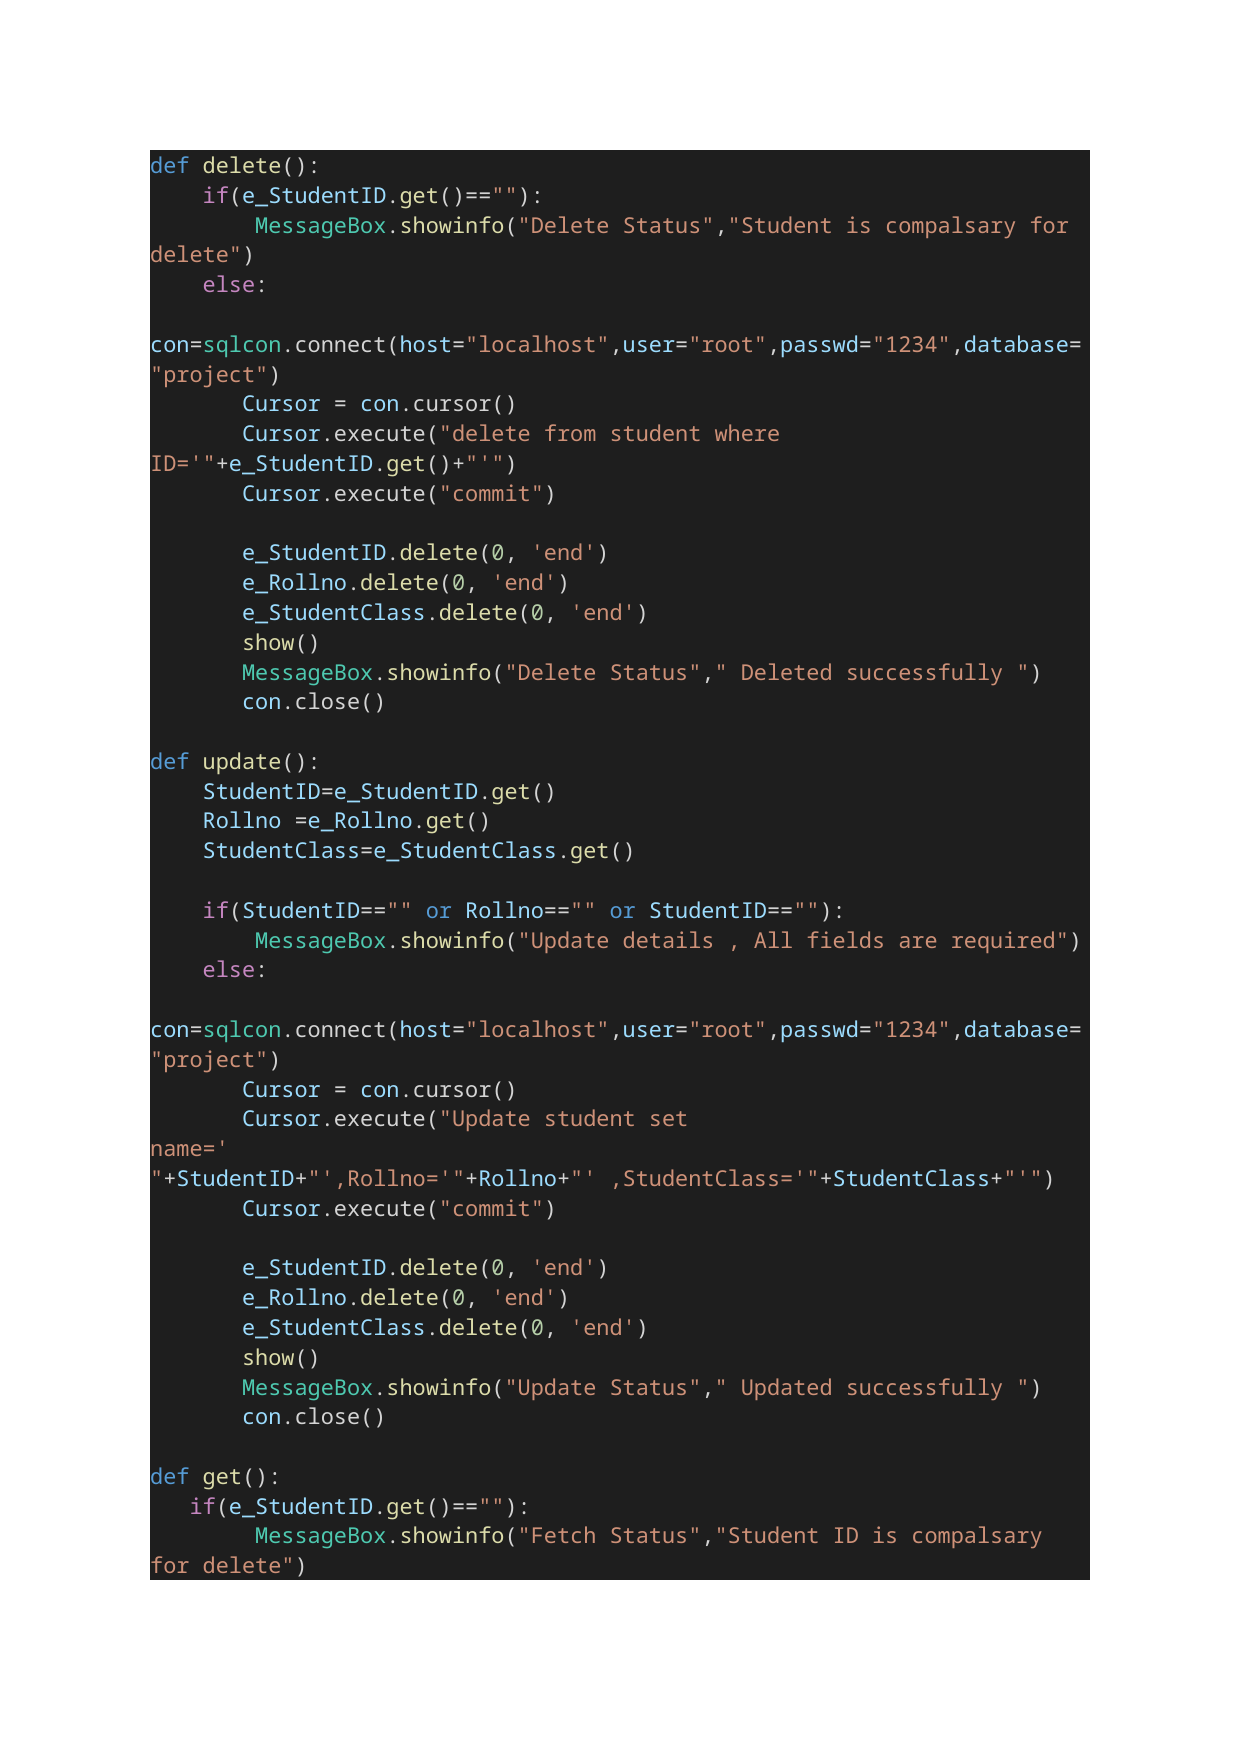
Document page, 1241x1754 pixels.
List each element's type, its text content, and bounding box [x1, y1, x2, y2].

text con=sqlcon.connect(host="localhost",user="root",passwd="1234",database="project") [150, 299, 1090, 388]
text MessageBox.showinfo("Update Status"," Updated successfully ") [150, 1371, 1090, 1401]
text StudentID=e_StudentID.get() [150, 776, 1090, 805]
text con.close() [150, 686, 1090, 716]
text if(e_StudentID.get()==""): [150, 1491, 1090, 1520]
text def delete(): [150, 150, 1090, 180]
text StudentClass=e_StudentClass.get() [150, 835, 1090, 865]
text MessageBox.showinfo("Update details , All fields are required") [150, 924, 1090, 954]
text Rollno =e_Rollno.get() [150, 805, 1090, 835]
text e_Rollno.delete(0, 'end') [150, 1282, 1090, 1312]
text e_StudentID.delete(0, 'end') [150, 1252, 1090, 1282]
text show() [150, 1342, 1090, 1371]
text else: [150, 954, 1090, 984]
text if(e_StudentID.get()==""): [150, 180, 1090, 209]
text e_StudentClass.delete(0, 'end') [150, 597, 1090, 627]
text Cursor.execute("commit") [150, 1193, 1090, 1222]
text con.close() [150, 1401, 1090, 1431]
text else: [150, 269, 1090, 299]
text def get(): [150, 1461, 1090, 1491]
text Cursor.execute("Update student set name='"+StudentID+"',Rollno='"+Rollno+"' ,StudentClass='"+StudentClass+"'") [150, 1103, 1090, 1193]
text Cursor = con.cursor() [150, 388, 1090, 418]
text e_StudentID.delete(0, 'end') [150, 537, 1090, 567]
text con=sqlcon.connect(host="localhost",user="root",passwd="1234",database="project") [150, 984, 1090, 1073]
text def update(): [150, 746, 1090, 776]
text Cursor.execute("commit") [150, 478, 1090, 507]
text e_Rollno.delete(0, 'end') [150, 567, 1090, 597]
text MessageBox.showinfo("Fetch Status","Student ID is compalsary for delete") [150, 1520, 1090, 1580]
text MessageBox.showinfo("Delete Status"," Deleted successfully ") [150, 656, 1090, 686]
text show() [150, 627, 1090, 656]
text e_StudentClass.delete(0, 'end') [150, 1312, 1090, 1342]
text Cursor.execute("delete from student where ID='"+e_StudentID.get()+"'") [150, 418, 1090, 478]
text MessageBox.showinfo("Delete Status","Student is compalsary for delete") [150, 209, 1090, 269]
text Cursor = con.cursor() [150, 1073, 1090, 1103]
text if(StudentID=="" or Rollno=="" or StudentID==""): [150, 895, 1090, 924]
